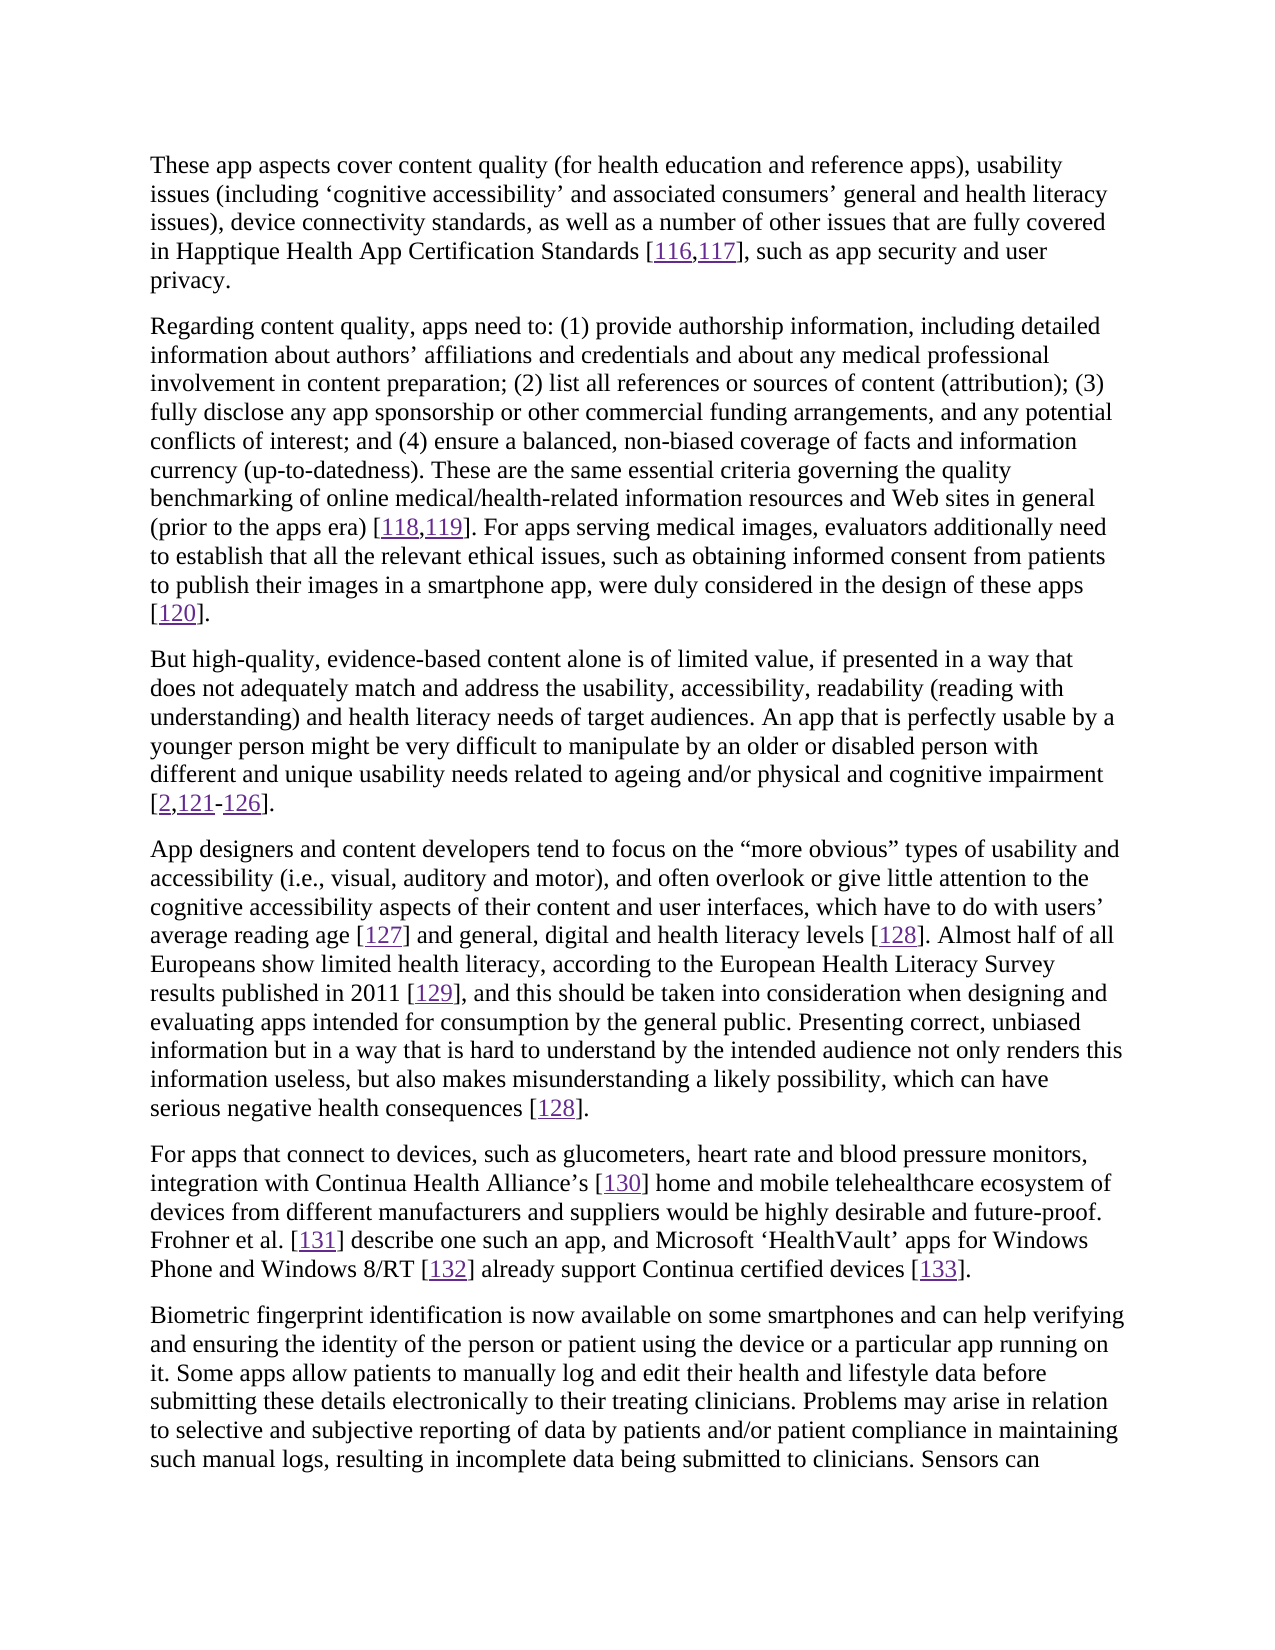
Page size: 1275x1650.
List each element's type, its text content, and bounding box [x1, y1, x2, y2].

text For apps that connect to devices, such as glucometers, heart rate and blood pressure monitors, integration with Continua Health Alliance’s [130] home and mobile telehealthcare ecosystem of devices from different manufacturers and suppliers would be highly desirable and future-proof. Frohner et al. [131] describe one such an app, and Microsoft ‘HealthVault’ apps for Windows Phone and Windows 8/RT [132] already support Continua certified devices [133]. [150, 1139, 1125, 1283]
text But high-quality, evidence-based content alone is of limited value, if presented in a way that does not adequately match and address the usability, accessibility, readability (reading with understanding) and health literacy needs of target audiences. An app that is perfectly usable by a younger person might be very difficult to manipulate by an older or disabled person with different and unique usability needs related to ageing and/or physical and cognitive impairment [2,121-126]. [150, 644, 1125, 817]
text Regarding content quality, apps need to: (1) provide authorship information, including detailed information about authors’ affiliations and credentials and about any medical professional involvement in content preparation; (2) list all references or sources of content (attribution); (3) fully disclose any app sponsorship or other commercial funding arrangements, and any potential conflicts of interest; and (4) ensure a balanced, non-biased coverage of facts and information currency (up-to-datedness). These are the same essential criteria governing the quality benchmarking of online medical/health-related information resources and Web sites in general (prior to the apps era) [118,119]. For apps serving medical images, evaluators additionally need to establish that all the relevant ethical issues, such as obtaining informed consent from patients to publish their images in a smartphone app, were duly considered in the design of these apps [120]. [150, 311, 1125, 627]
text These app aspects cover content quality (for health education and reference apps), usability issues (including ‘cognitive accessibility’ and associated consumers’ general and health literacy issues), device connectivity standards, as well as a number of other issues that are fully covered in Happtique Health App Certification Standards [116,117], such as app security and user privacy. [150, 150, 1125, 294]
text App designers and content developers tend to focus on the “more obvious” types of usability and accessibility (i.e., visual, auditory and motor), and often overlook or give little attention to the cognitive accessibility aspects of their content and user interfaces, which have to do with users’ average reading age [127] and general, digital and health literacy levels [128]. Almost half of all Europeans show limited health literacy, according to the European Health Literacy Survey results published in 2011 [129], and this should be taken into consideration when designing and evaluating apps intended for consumption by the general public. Presenting correct, unbiased information but in a way that is hard to understand by the intended audience not only renders this information useless, but also makes misunderstanding a likely possibility, which can have serious negative health consequences [128]. [150, 834, 1125, 1122]
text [150, 1300, 1125, 1473]
